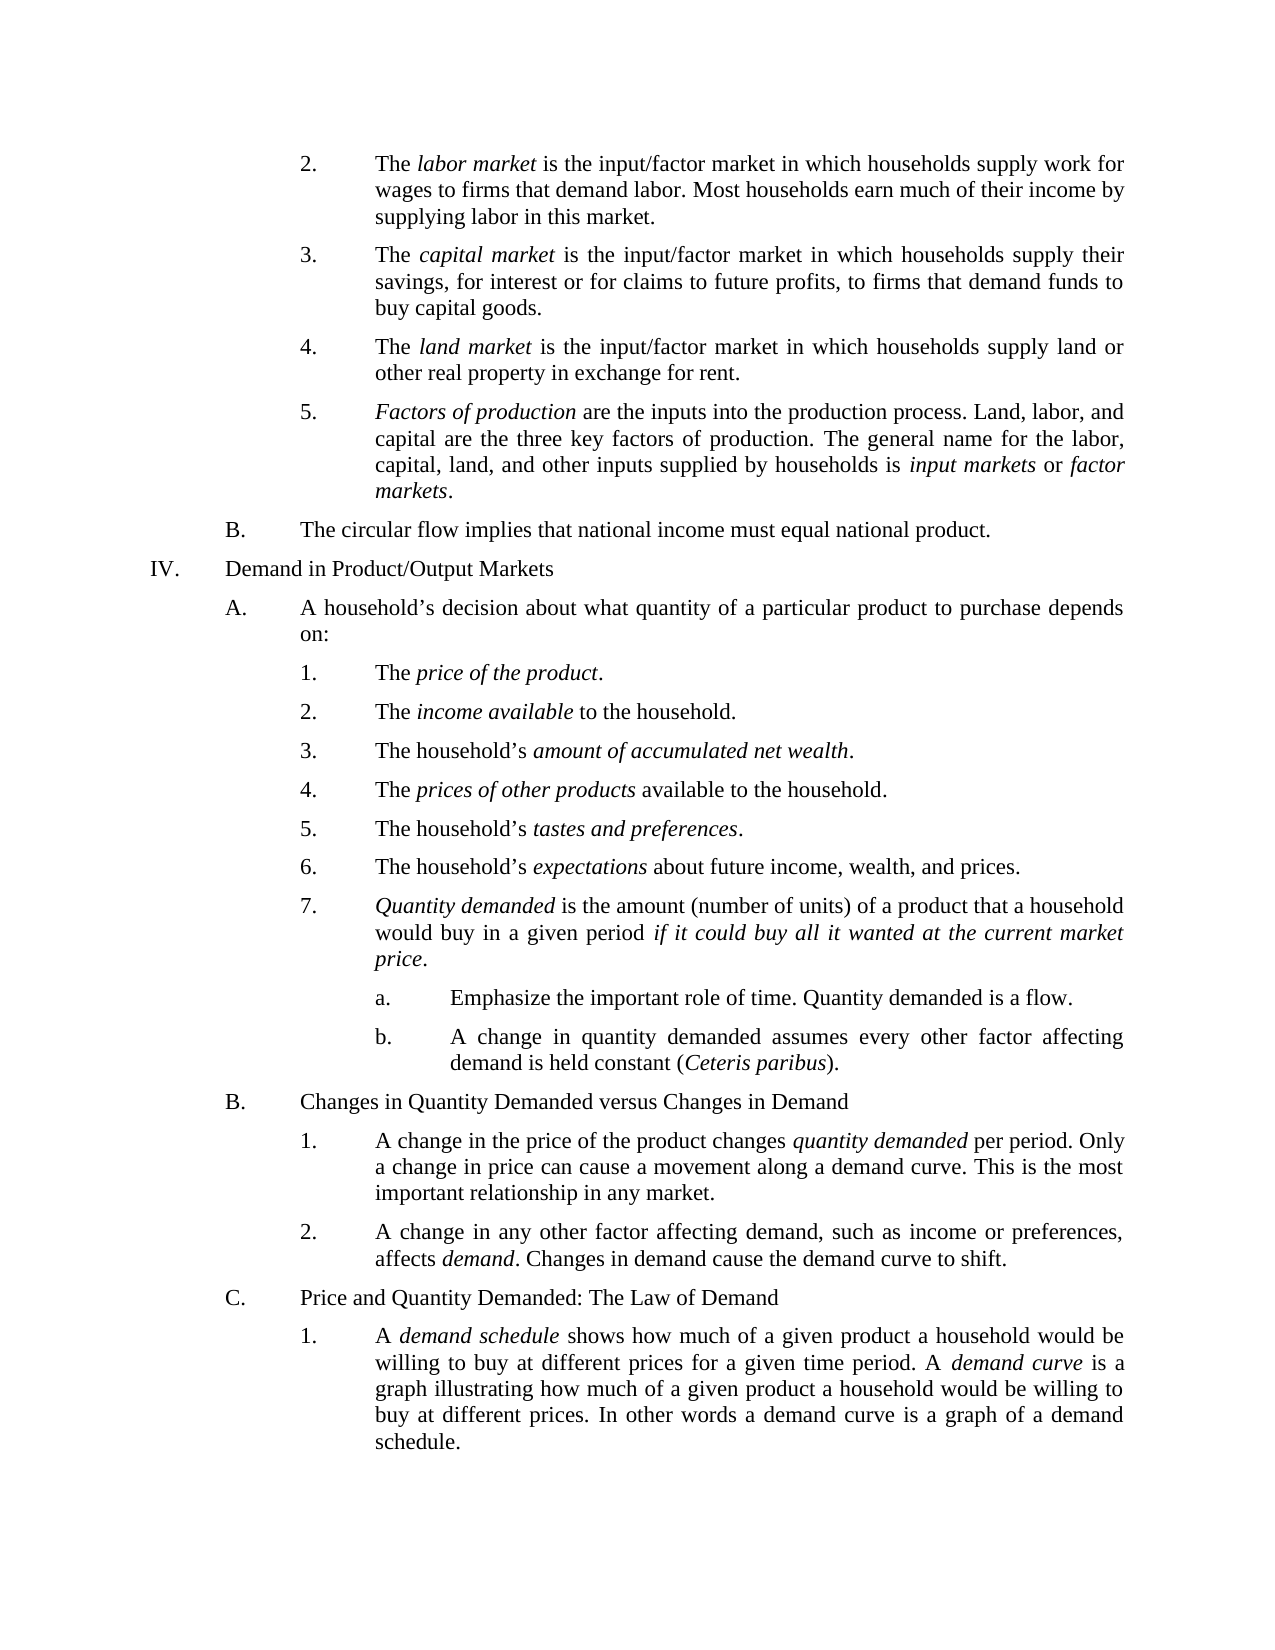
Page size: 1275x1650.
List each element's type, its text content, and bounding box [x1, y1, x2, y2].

text B. Changes in Quantity Demanded versus Changes in Demand [225, 1088, 1125, 1114]
text 7. Quantity demanded is the amount (number of units) of a product that a household would buy in a given period if it could buy all it wanted at the current market price. [300, 892, 1125, 971]
text 2. A change in any other factor affecting demand, such as income or preferences, affects demand. Changes in demand cause the demand curve to shift. [300, 1218, 1125, 1271]
text 5. Factors of production are the inputs into the production process. Land, labor, and capital are the three key factors of production. The general name for the labor, capital, land, and other inputs supplied by households is input markets or factor markets. [300, 398, 1125, 504]
text 4. The prices of other products available to the household. [300, 776, 1125, 802]
text IV. Demand in Product/Output Markets [150, 555, 1125, 581]
text 3. The capital market is the input/factor market in which households supply their savings, for interest or for claims to future profits, to firms that demand funds to buy capital goods. [300, 242, 1125, 321]
text 4. The land market is the input/factor market in which households supply land or other real property in exchange for rent. [300, 333, 1125, 386]
text b. A change in quantity demanded assumes every other factor affecting demand is held constant (Ceteris paribus). [375, 1023, 1125, 1075]
text 1. A change in the price of the product changes quantity demanded per period. Only a change in price can cause a movement along a demand curve. This is the most important relationship in any market. [300, 1127, 1125, 1206]
text 2. The income available to the household. [300, 698, 1125, 724]
text B. The circular flow implies that national income must equal national product. [225, 516, 1125, 543]
text 1. The price of the product. [300, 659, 1125, 686]
text A. A household’s decision about what quantity of a particular product to purchase depends on: [225, 594, 1125, 647]
text a. Emphasize the important role of time. Quantity demanded is a flow. [375, 984, 1125, 1010]
text 1. A demand schedule shows how much of a given product a household would be willing to buy at different prices for a given time period. A demand curve is a graph illustrating how much of a given product a household would be willing to buy at different prices. In other words a demand curve is a graph of a demand schedule. [300, 1322, 1125, 1454]
text 2. The labor market is the input/factor market in which households supply work for wages to firms that demand labor. Most households earn much of their income by supplying labor in this market. [300, 150, 1125, 229]
text 6. The household’s expectations about future income, wealth, and prices. [300, 853, 1125, 880]
text C. Price and Quantity Demanded: The Law of Demand [225, 1283, 1125, 1310]
text 5. The household’s tastes and preferences. [300, 814, 1125, 841]
text 3. The household’s amount of accumulated net wealth. [300, 737, 1125, 763]
